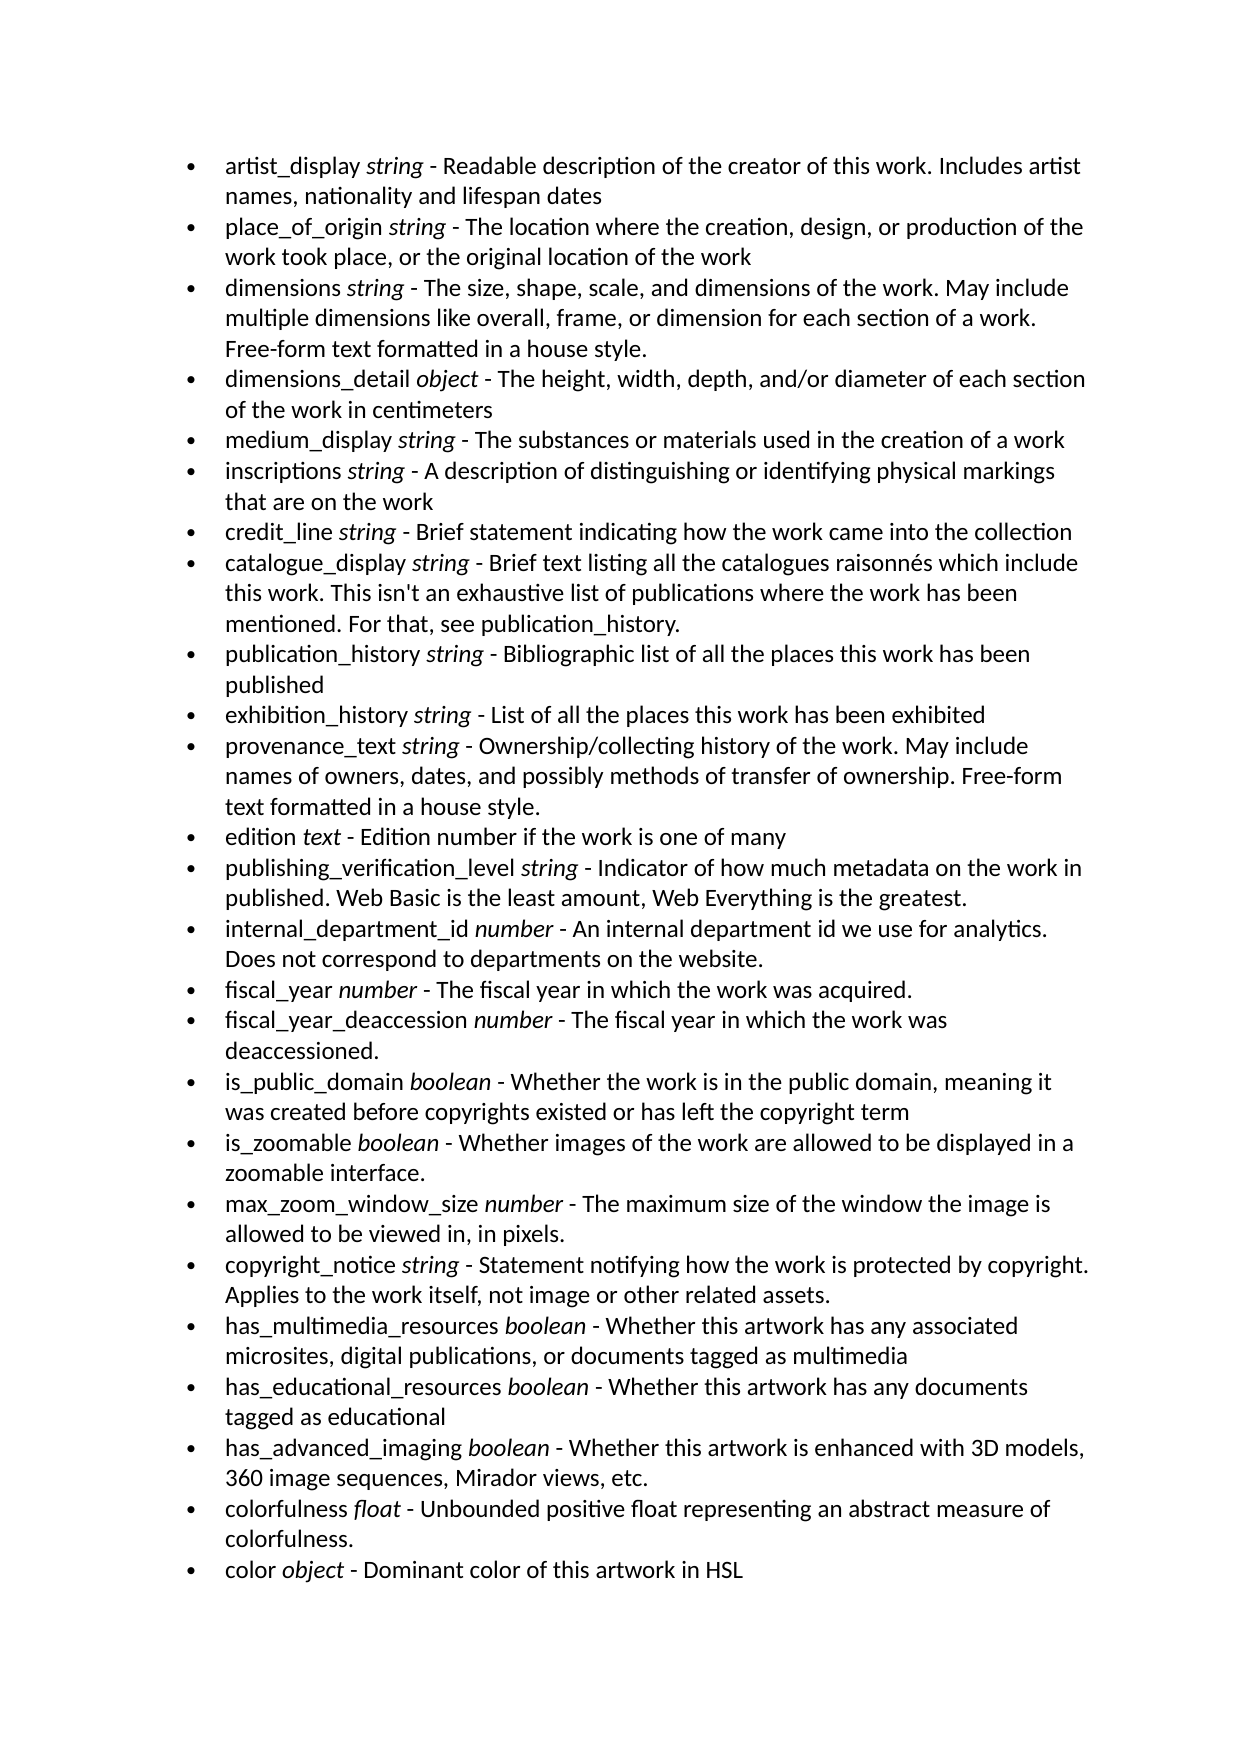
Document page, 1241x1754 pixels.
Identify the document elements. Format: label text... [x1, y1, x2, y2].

list is_zoomable boolean - Whether images of the work are allowed to be displayed in a zoomable interface. [187, 1127, 1090, 1188]
list catalogue_display string - Brief text listing all the catalogues raisonnés which include this work. This isn't an exhaustive list of publications where the work has been mentioned. For that, see publication_history. [187, 547, 1090, 638]
list place_of_origin string - The location where the creation, design, or production of the work took place, or the original location of the work [187, 211, 1090, 272]
list fiscal_year_deaccession number - The fiscal year in which the work was deaccessioned. [187, 1004, 1090, 1066]
list max_zoom_window_size number - The maximum size of the window the image is allowed to be viewed in, in pixels. [187, 1188, 1090, 1249]
list edition text - Edition number if the work is one of many [187, 821, 1090, 852]
list exhibition_history string - List of all the places this work has been exhibited [187, 699, 1090, 730]
list publishing_verification_level string - Indicator of how much metadata on the work in published. Web Basic is the least amount, Web Everything is the greatest. [187, 852, 1090, 913]
list has_advanced_imaging boolean - Whether this artwork is enhanced with 3D models, 360 image sequences, Mirador views, etc. [187, 1432, 1090, 1493]
list has_educational_resources boolean - Whether this artwork has any documents tagged as educational [187, 1371, 1090, 1432]
list publication_history string - Bibliographic list of all the places this work has been published [187, 638, 1090, 699]
list copyright_notice string - Statement notifying how the work is protected by copyright. Applies to the work itself, not image or other related assets. [187, 1249, 1090, 1310]
list artist_display string - Readable description of the creator of this work. Includes artist names, nationality and lifespan dates [187, 150, 1090, 211]
list internal_department_id number - An internal department id we use for analytics. Does not correspond to departments on the website. [187, 913, 1090, 974]
list color object - Dominant color of this artwork in HSL [187, 1554, 1090, 1584]
list medium_display string - The substances or materials used in the creation of a work [187, 425, 1090, 455]
list credit_line string - Brief statement indicating how the work came into the collection [187, 516, 1090, 547]
list dimensions string - The size, shape, scale, and dimensions of the work. May include multiple dimensions like overall, frame, or dimension for each section of a work. Free-form text formatted in a house style. [187, 272, 1090, 364]
list fiscal_year number - The fiscal year in which the work was acquired. [187, 974, 1090, 1004]
list dimensions_detail object - The height, width, depth, and/or diameter of each section of the work in centimeters [187, 364, 1090, 425]
list is_public_domain boolean - Whether the work is in the public domain, meaning it was created before copyrights existed or has left the copyright term [187, 1066, 1090, 1127]
list inscriptions string - A description of distinguishing or identifying physical markings that are on the work [187, 455, 1090, 516]
list provenance_text string - Ownership/collecting history of the work. May include names of owners, dates, and possibly methods of transfer of ownership. Free-form text formatted in a house style. [187, 730, 1090, 821]
list colorfulness float - Unbounded positive float representing an abstract measure of colorfulness. [187, 1493, 1090, 1554]
list has_multimedia_resources boolean - Whether this artwork has any associated microsites, digital publications, or documents tagged as multimedia [187, 1310, 1090, 1371]
